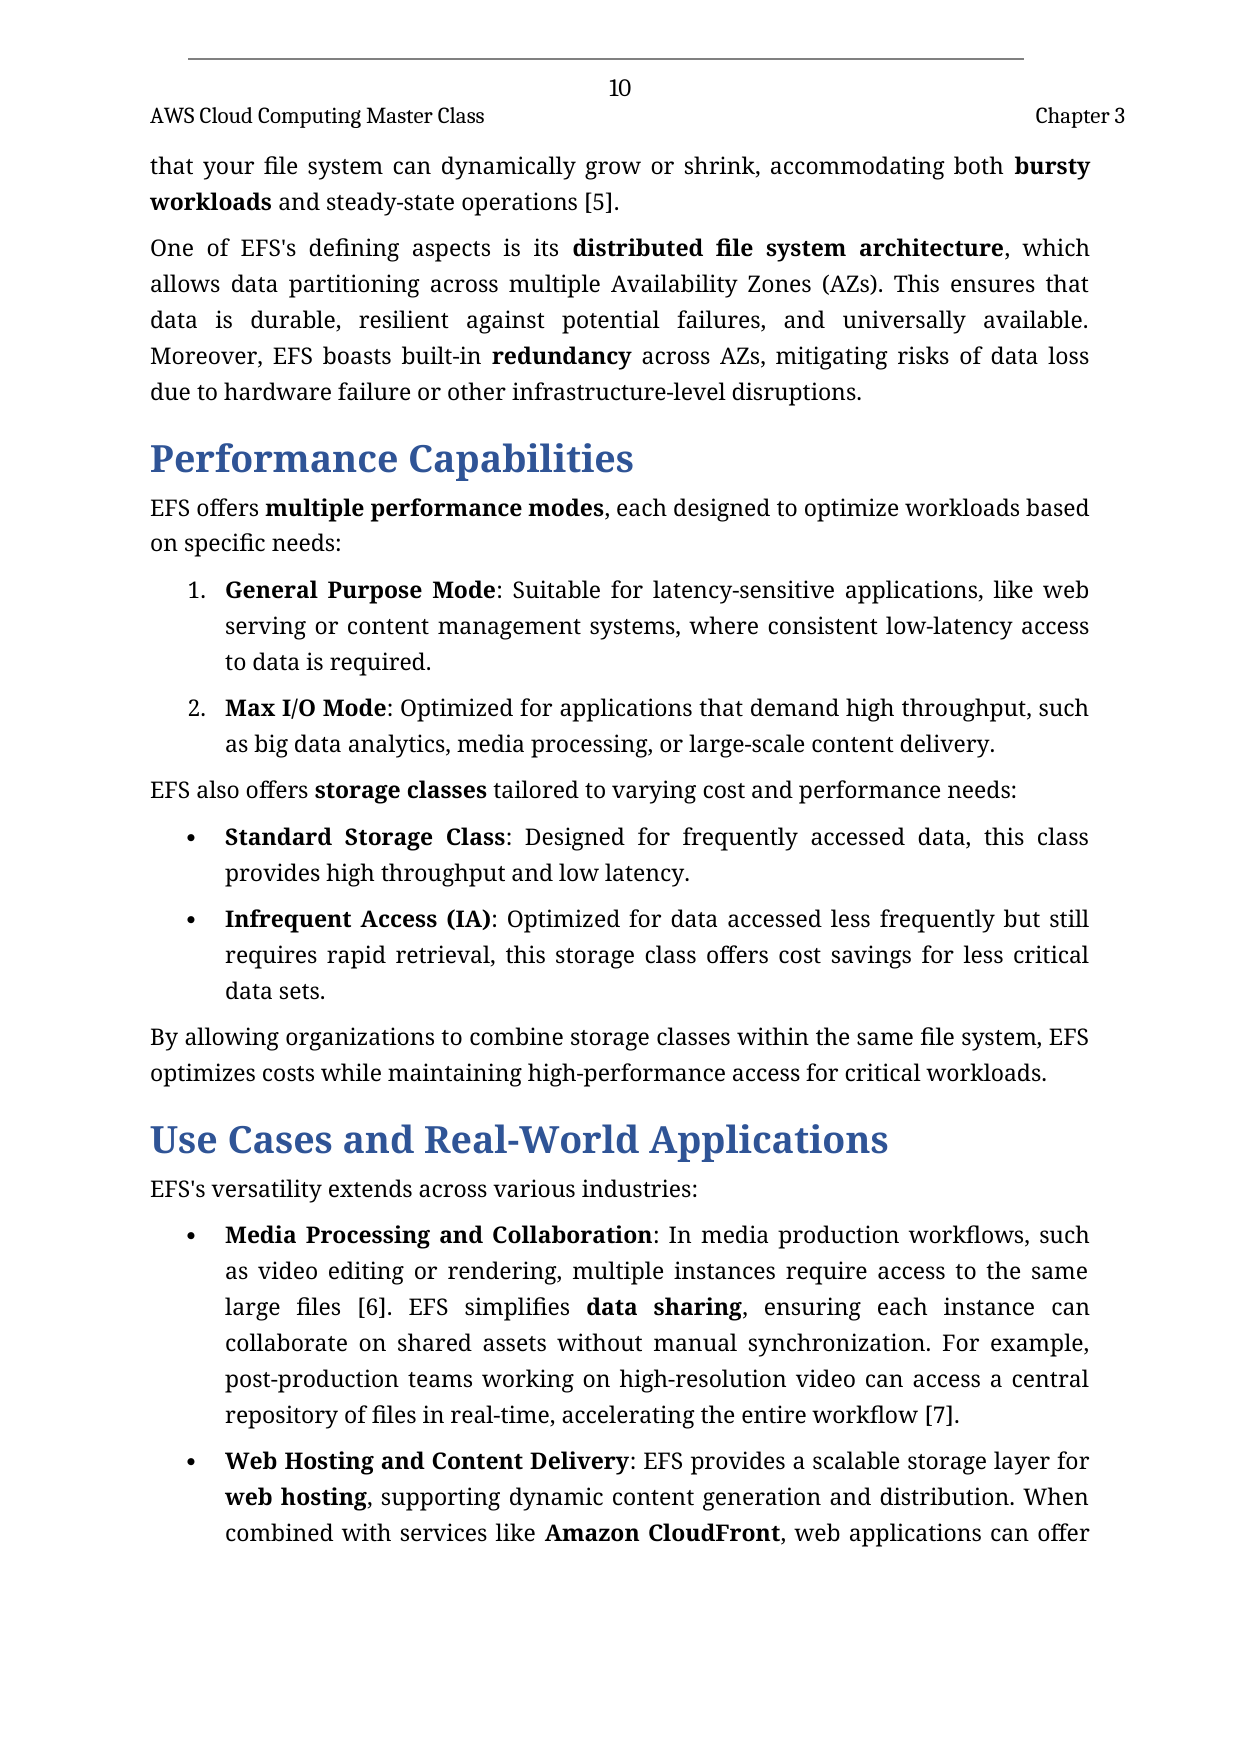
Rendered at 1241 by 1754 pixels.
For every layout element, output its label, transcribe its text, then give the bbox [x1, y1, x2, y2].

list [187, 1445, 1090, 1548]
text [150, 150, 1090, 217]
list Infrequent Access (IA): Optimized for data accessed less frequently but still requires rapid retrieval, this storage class offers cost savings for less critical data sets. [187, 903, 1090, 1006]
text EFS offers multiple performance modes, each designed to optimize workloads based on specific needs: [150, 491, 1090, 559]
text EFS's versatility extends across various industries: [150, 1172, 1090, 1204]
subtitle Use Cases and Real-World Applications [150, 1114, 1090, 1165]
subtitle Performance Capabilities [150, 433, 1090, 484]
text EFS also offers storage classes tailored to varying cost and performance needs: [150, 774, 1090, 806]
list Max I/O Mode: Optimized for applications that demand high throughput, such as big data analytics, media processing, or large-scale content delivery. [187, 692, 1090, 759]
list Media Processing and Collaboration: In media production workflows, such as video editing or rendering, multiple instances require access to the same large files. EFS simplifies data sharing, ensuring each instance can collaborate on shared assets without manual synchronization. For example, post-production teams working on high-resolution video can access a central repository of files in real-time, accelerating the entire workflow. [187, 1219, 1090, 1430]
text By allowing organizations to combine storage classes within the same file system, EFS optimizes costs while maintaining high-performance access for critical workloads. [150, 1021, 1090, 1088]
list Standard Storage Class: Designed for frequently accessed data, this class provides high throughput and low latency. [187, 821, 1090, 888]
list General Purpose Mode: Suitable for latency-sensitive applications, like web serving or content management systems, where consistent low-latency access to data is required. [187, 574, 1090, 677]
text One of EFS's defining aspects is its distributed file system architecture, which allows data partitioning across multiple Availability Zones (AZs). This ensures that data is durable, resilient against potential failures, and universally available. Moreover, EFS boasts built-in redundancy across AZs, mitigating risks of data loss due to hardware failure or other infrastructure-level disruptions. [150, 232, 1090, 407]
